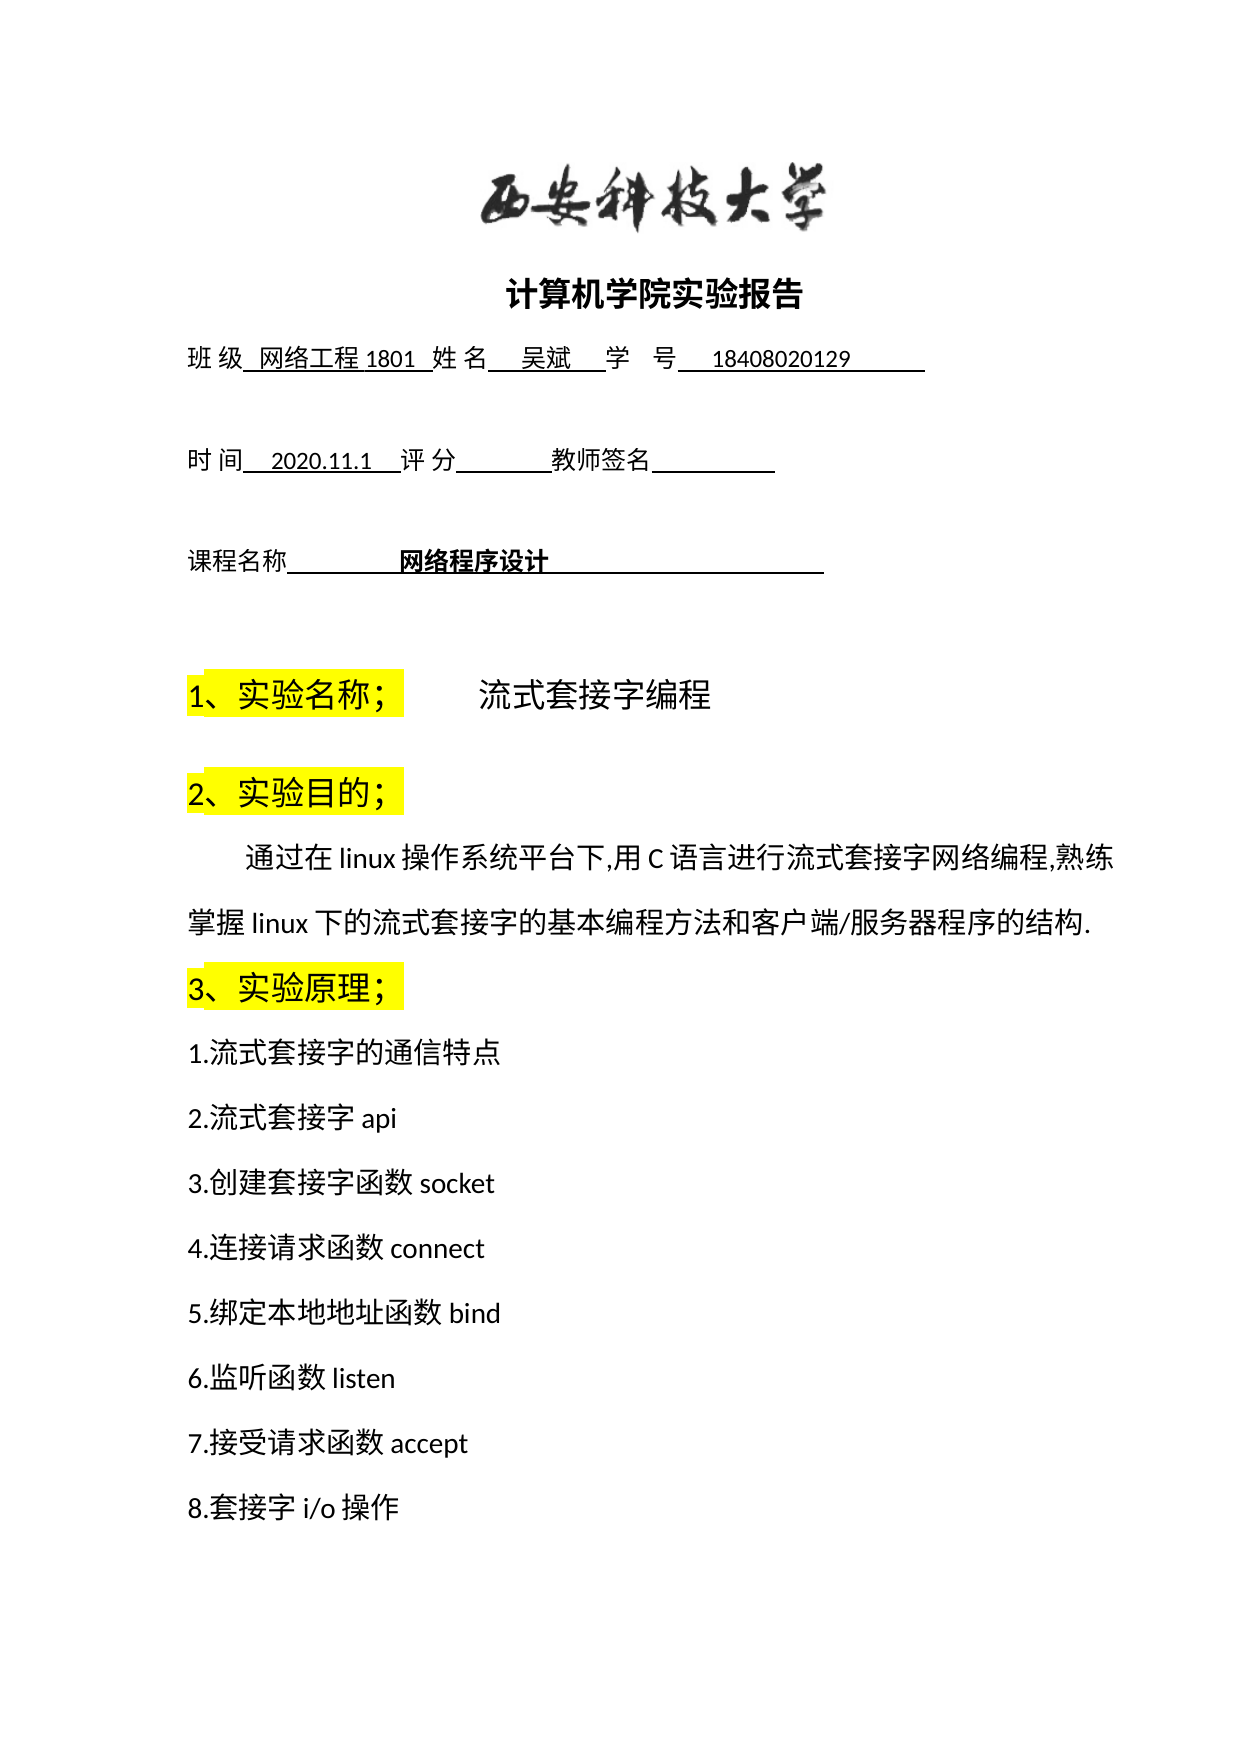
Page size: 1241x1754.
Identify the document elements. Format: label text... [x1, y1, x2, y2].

text 6.监听函数listen [187, 1343, 1122, 1408]
text 3、实验原理； [187, 953, 1122, 1018]
text 2.流式套接字api [187, 1083, 1122, 1148]
text 1.流式套接字的通信特点 [187, 1018, 1122, 1083]
text 7.接受请求函数accept [187, 1408, 1122, 1473]
text 通过在linux操作系统平台下,用C语言进行流式套接字网络编程,熟练掌握linux下的流式套接字的基本编程方法和客户端/服务器程序的结构. [187, 823, 1122, 953]
text 时 间 2020.11.1 评 分 教师签名 [187, 426, 1122, 491]
text 课程名称 网络程序设计 [187, 527, 1122, 592]
text 1、实验名称； 流式套接字编程 [187, 661, 1122, 726]
text 班 级 网络工程1801 姓 名 吴斌 学 号 18408020129 [187, 324, 1122, 389]
text 计算机学院实验报告 [187, 259, 1122, 324]
text 4.连接请求函数connect [187, 1213, 1122, 1278]
text 8.套接字i/o操作 [187, 1473, 1122, 1538]
text 2、实验目的； [187, 758, 1122, 823]
text 5.绑定本地地址函数bind [187, 1278, 1122, 1343]
text 3.创建套接字函数socket [187, 1148, 1122, 1213]
